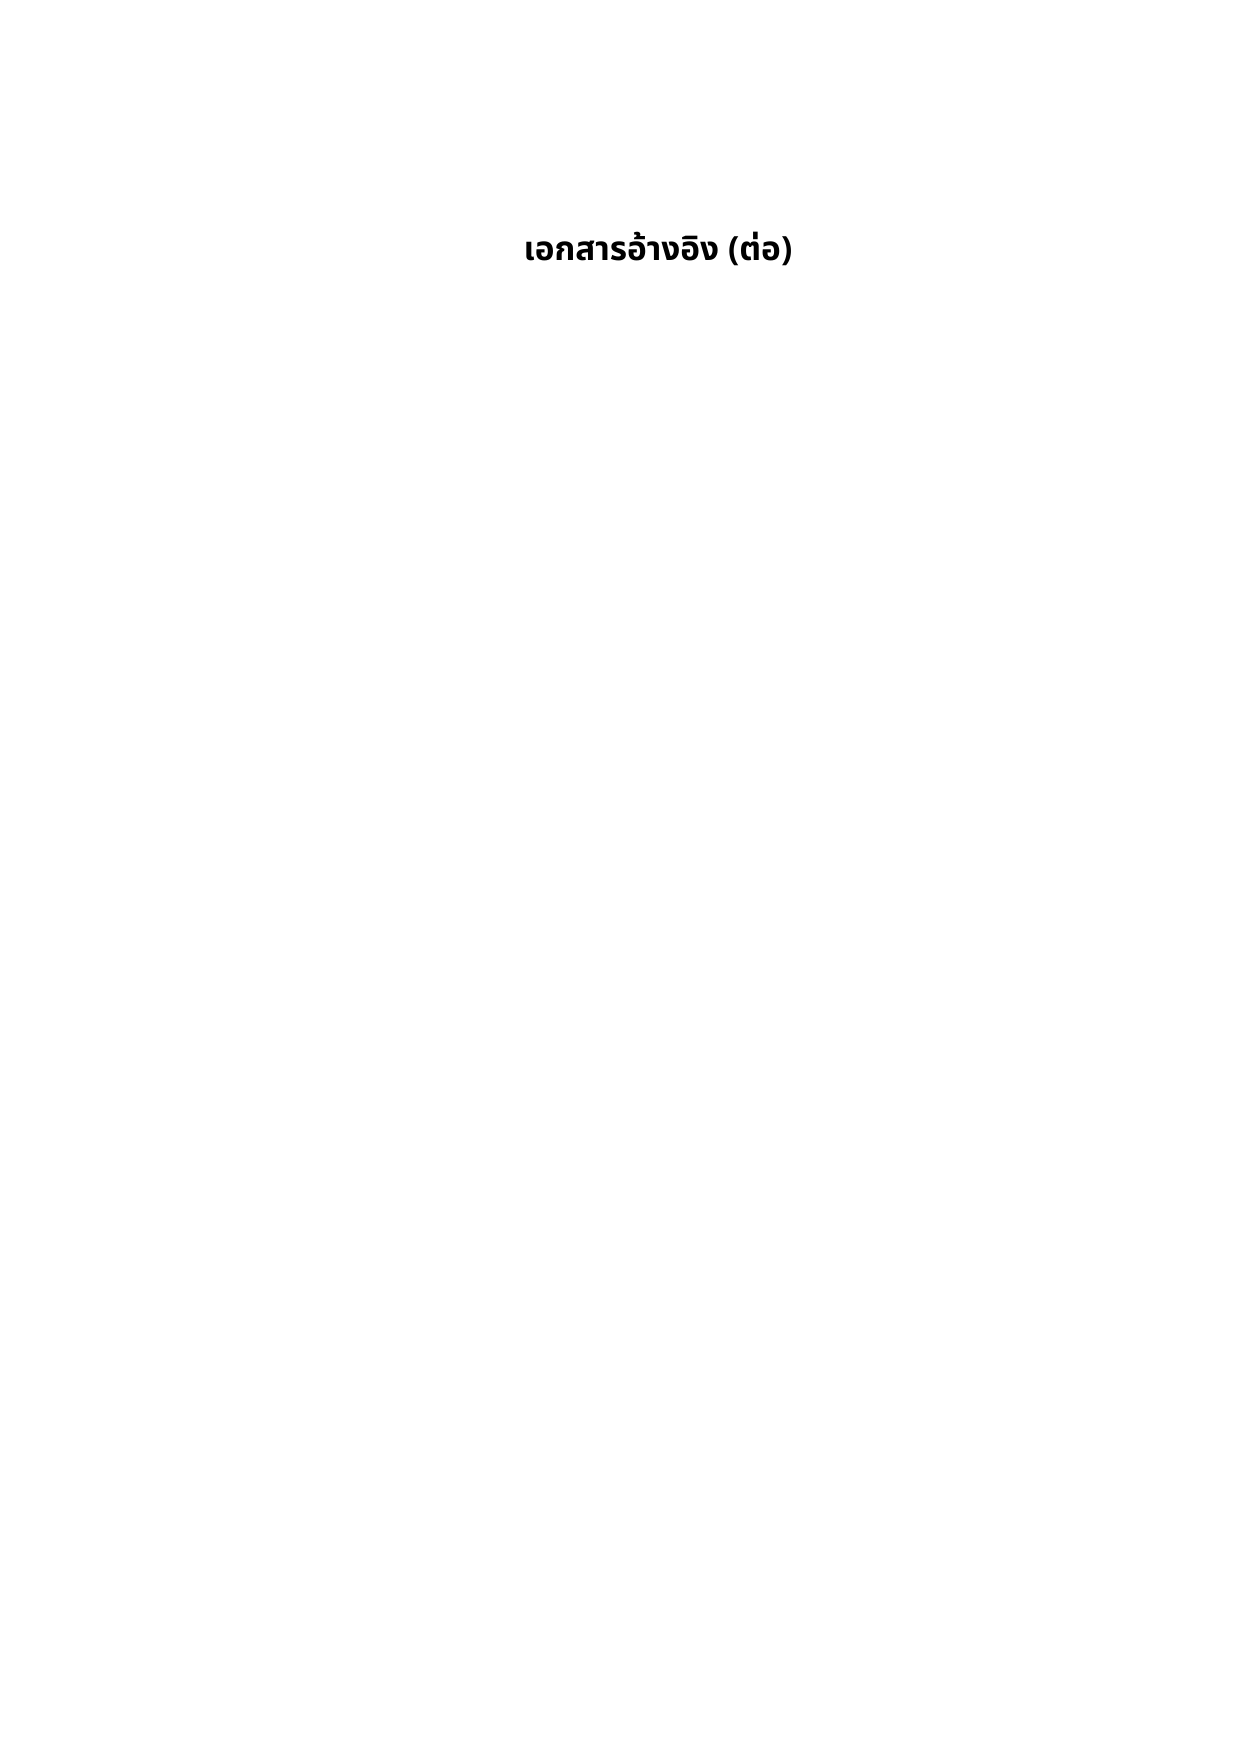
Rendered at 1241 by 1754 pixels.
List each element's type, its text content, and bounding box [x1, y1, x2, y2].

text เอกสารอ้างอิง (ต่อ) [225, 225, 1090, 276]
